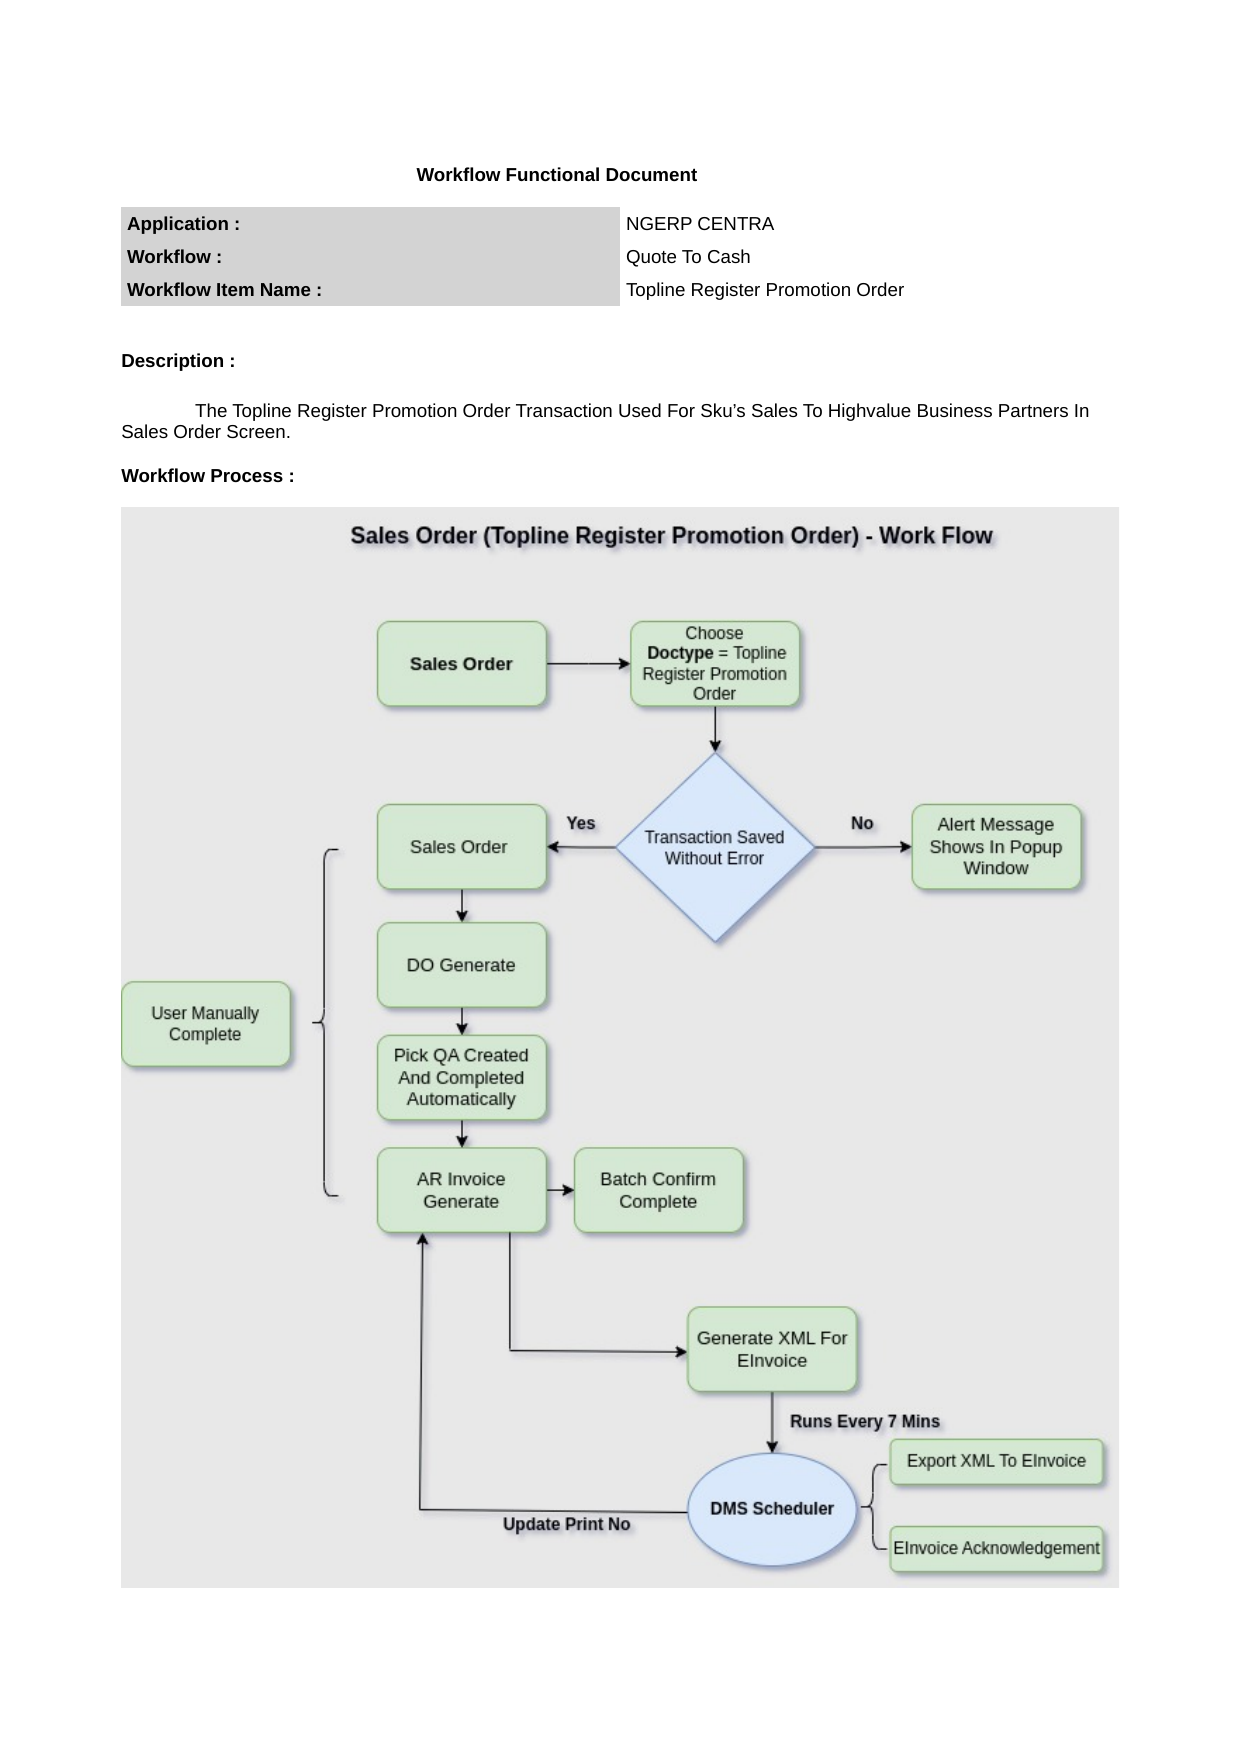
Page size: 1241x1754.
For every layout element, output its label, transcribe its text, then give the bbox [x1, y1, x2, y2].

table_header NGERP CENTRA [620, 207, 1119, 240]
text Description : [121, 349, 1119, 371]
text The Topline Register Promotion Order Transaction Used For Sku’s Sales To Highvalue Business Partners In Sales Order Screen. [121, 400, 1119, 443]
table_cell Workflow Item Name : [121, 273, 620, 306]
text Workflow Process : [121, 464, 1119, 486]
table_cell Quote To Cash [620, 240, 1119, 273]
table_cell Topline Register Promotion Order [620, 273, 1119, 306]
table_header Application : [121, 207, 620, 240]
picture [121, 507, 1120, 1588]
table_cell Workflow : [121, 240, 620, 273]
text Workflow Functional Document [121, 164, 1119, 186]
